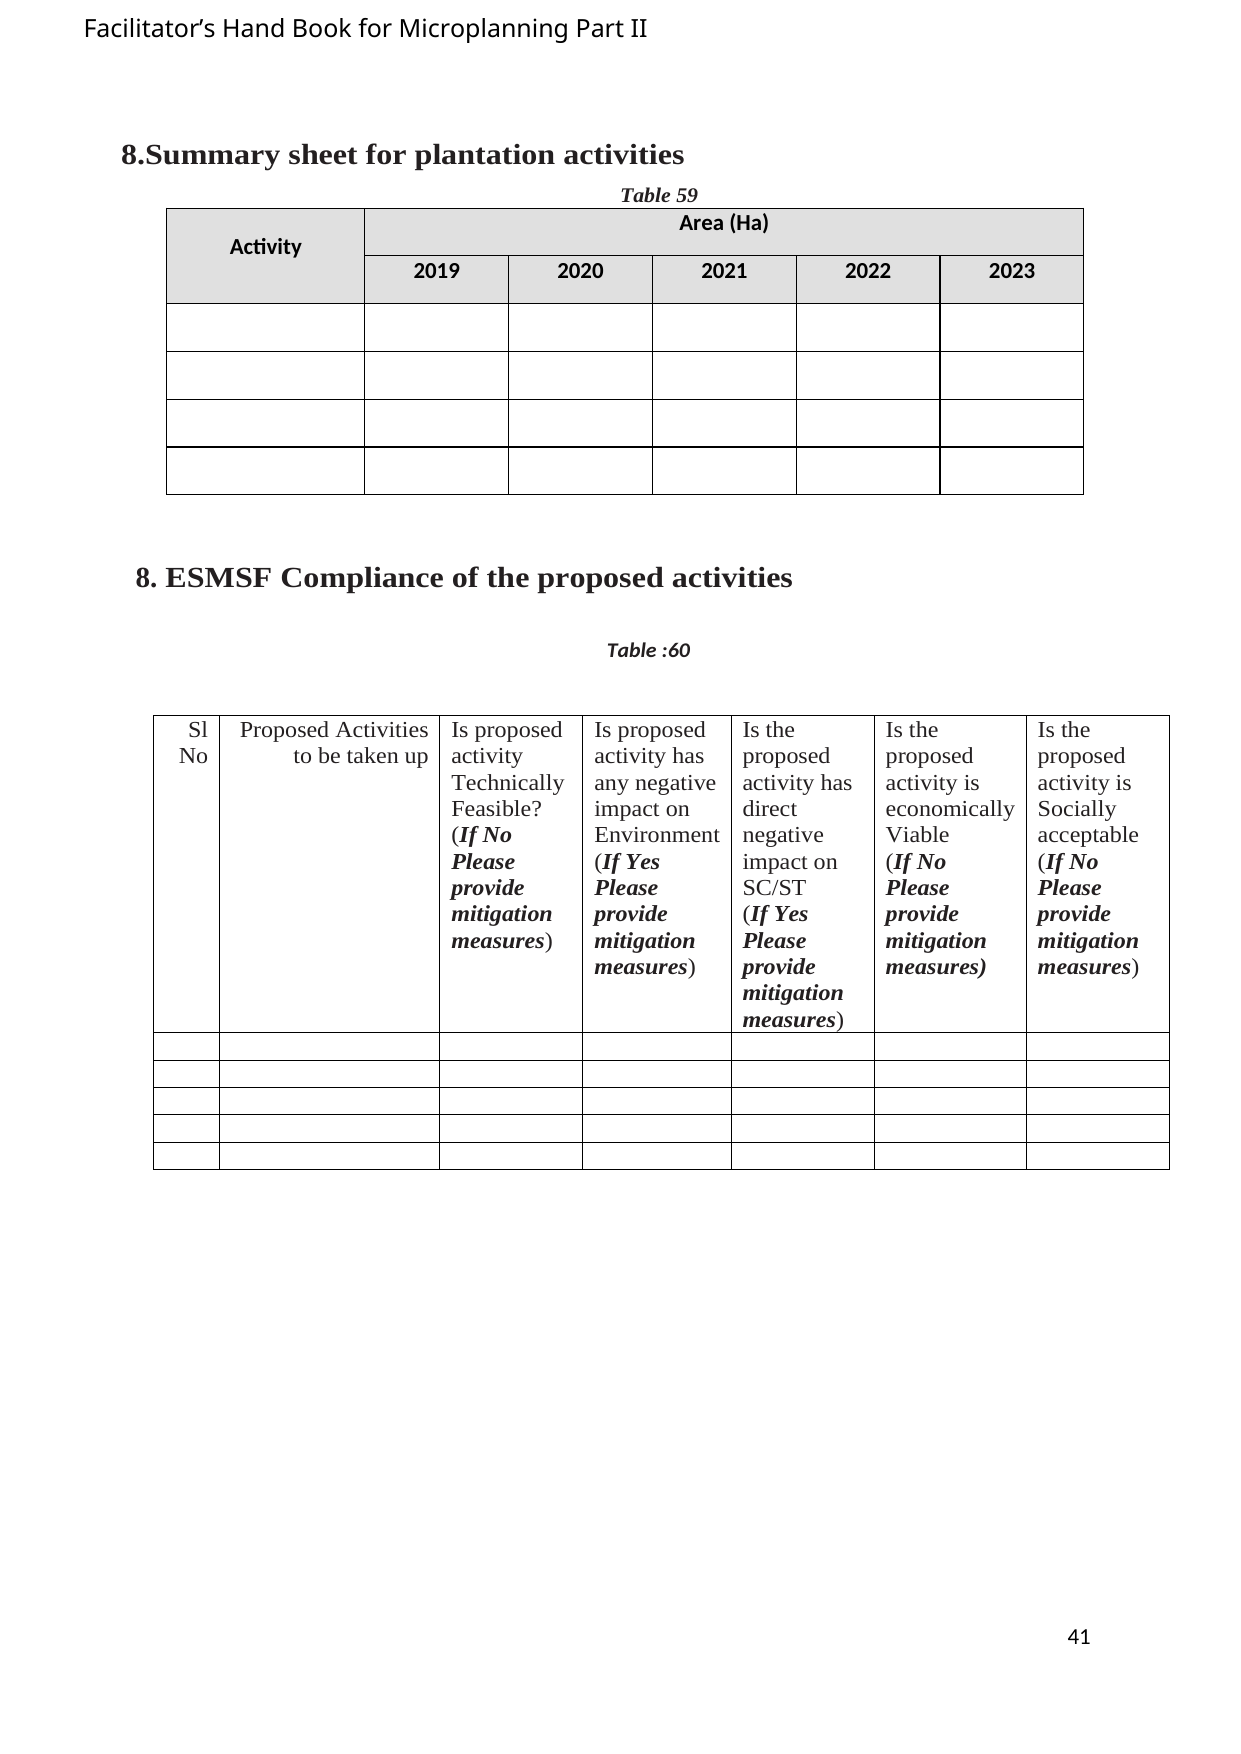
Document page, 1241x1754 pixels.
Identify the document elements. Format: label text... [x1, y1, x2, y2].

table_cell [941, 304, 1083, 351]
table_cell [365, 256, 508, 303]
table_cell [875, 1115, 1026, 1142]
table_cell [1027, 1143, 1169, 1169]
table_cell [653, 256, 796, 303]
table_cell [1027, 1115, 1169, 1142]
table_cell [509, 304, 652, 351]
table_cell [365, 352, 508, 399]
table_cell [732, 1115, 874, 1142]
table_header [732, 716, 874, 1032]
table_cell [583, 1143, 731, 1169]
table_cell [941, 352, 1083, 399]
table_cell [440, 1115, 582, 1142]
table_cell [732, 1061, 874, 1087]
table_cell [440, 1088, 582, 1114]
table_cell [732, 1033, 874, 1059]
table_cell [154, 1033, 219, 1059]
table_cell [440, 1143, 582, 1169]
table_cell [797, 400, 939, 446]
list Table 59 [150, 183, 1167, 207]
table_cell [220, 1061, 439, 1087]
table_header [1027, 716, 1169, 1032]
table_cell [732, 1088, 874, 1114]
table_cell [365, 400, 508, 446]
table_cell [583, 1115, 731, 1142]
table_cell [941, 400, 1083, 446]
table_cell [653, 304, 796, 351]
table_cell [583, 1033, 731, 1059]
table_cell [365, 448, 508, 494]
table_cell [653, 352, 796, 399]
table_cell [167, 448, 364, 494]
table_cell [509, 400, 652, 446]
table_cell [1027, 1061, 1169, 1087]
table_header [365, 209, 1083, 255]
text Table :60 [129, 637, 1167, 663]
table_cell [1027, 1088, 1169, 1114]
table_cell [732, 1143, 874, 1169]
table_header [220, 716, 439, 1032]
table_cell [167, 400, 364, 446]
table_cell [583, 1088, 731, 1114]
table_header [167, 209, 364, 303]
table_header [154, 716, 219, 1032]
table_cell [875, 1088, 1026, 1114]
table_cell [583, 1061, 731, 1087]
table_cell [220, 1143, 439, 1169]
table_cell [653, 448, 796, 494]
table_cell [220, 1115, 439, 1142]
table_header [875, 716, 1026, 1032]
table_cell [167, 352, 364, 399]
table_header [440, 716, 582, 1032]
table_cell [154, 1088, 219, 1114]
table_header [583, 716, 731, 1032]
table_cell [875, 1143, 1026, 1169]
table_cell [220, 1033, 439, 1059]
subtitle 8.Summary sheet for plantation activities [121, 139, 1167, 171]
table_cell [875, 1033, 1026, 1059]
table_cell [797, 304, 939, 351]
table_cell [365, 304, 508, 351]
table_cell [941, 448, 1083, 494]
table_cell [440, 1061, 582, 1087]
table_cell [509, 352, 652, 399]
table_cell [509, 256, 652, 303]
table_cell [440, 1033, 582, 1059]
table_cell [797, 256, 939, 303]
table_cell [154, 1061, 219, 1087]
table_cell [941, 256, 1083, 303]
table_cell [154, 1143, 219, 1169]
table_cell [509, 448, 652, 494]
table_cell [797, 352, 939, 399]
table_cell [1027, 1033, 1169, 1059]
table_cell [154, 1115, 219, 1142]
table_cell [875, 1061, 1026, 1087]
list ESMSF Compliance of the proposed activities [135, 560, 1167, 593]
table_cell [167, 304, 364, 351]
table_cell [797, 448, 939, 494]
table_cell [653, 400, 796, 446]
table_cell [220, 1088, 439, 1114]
